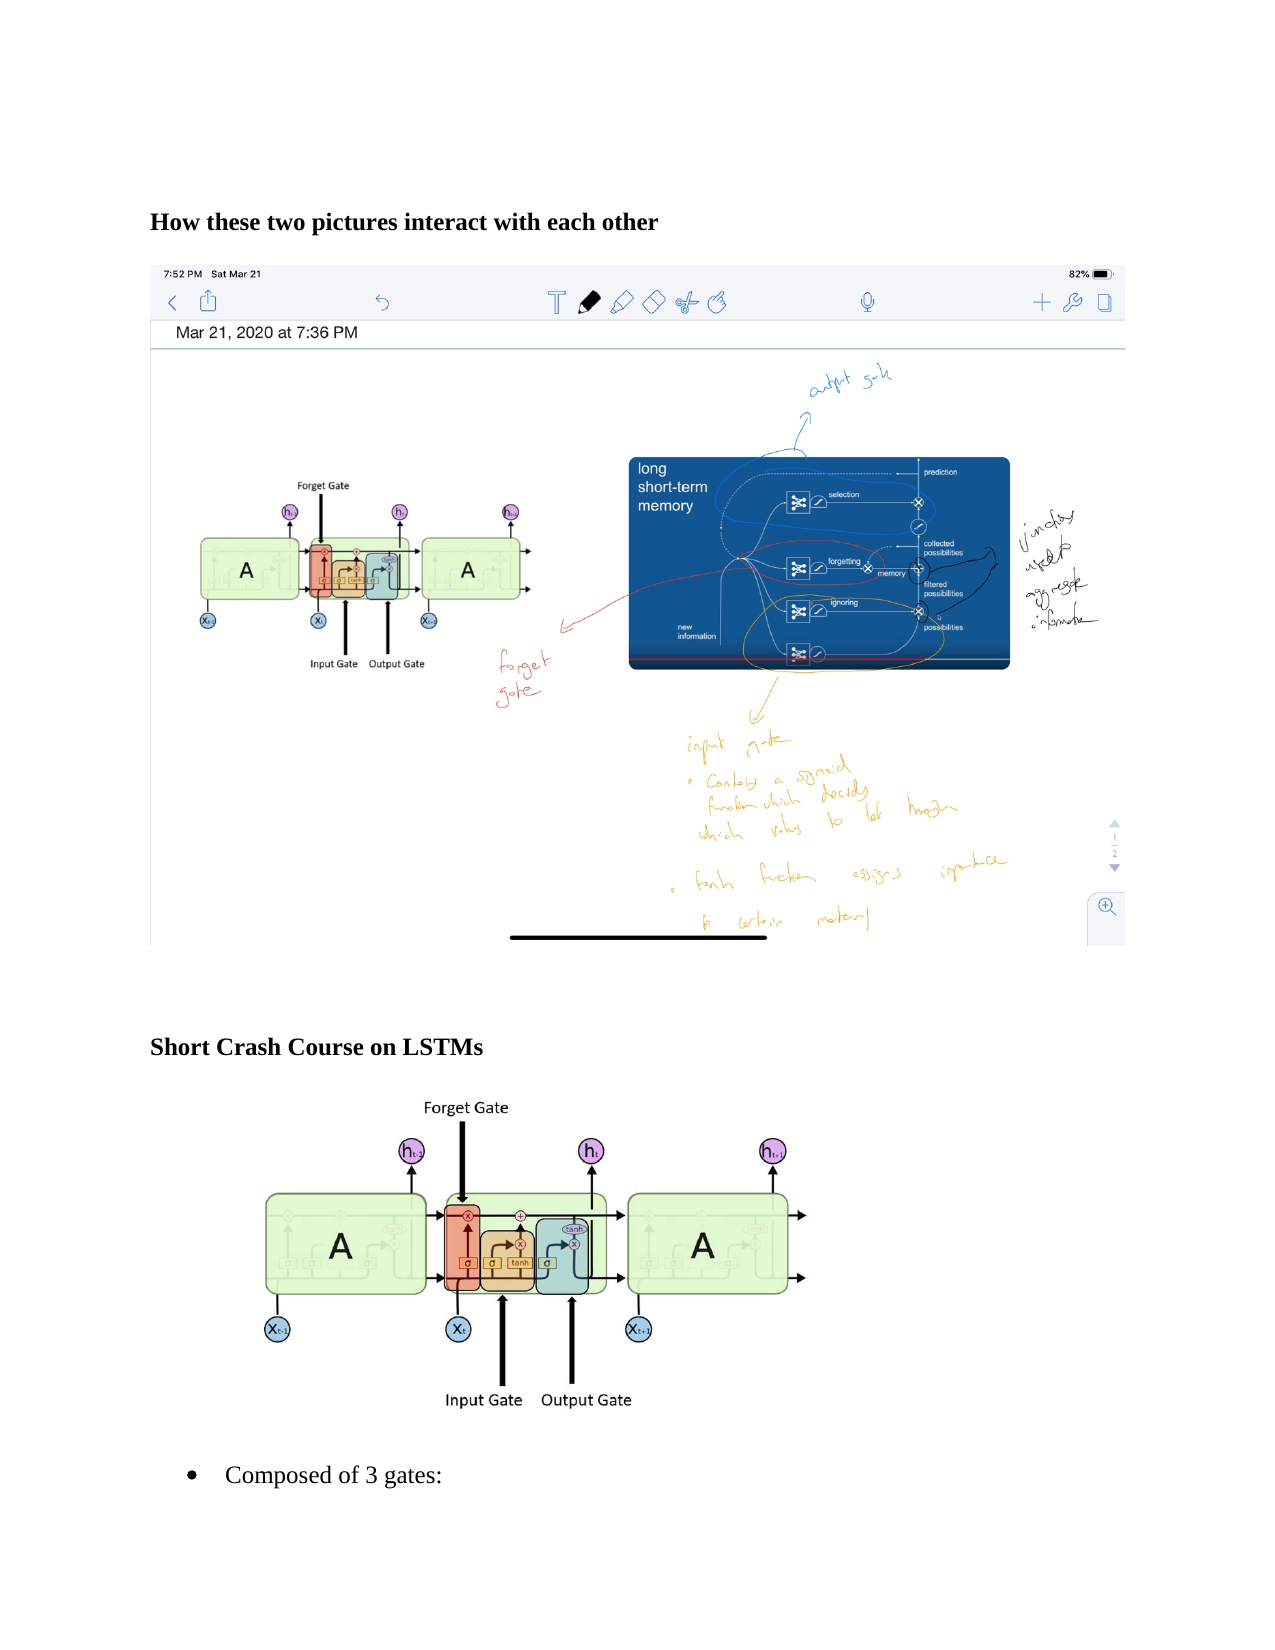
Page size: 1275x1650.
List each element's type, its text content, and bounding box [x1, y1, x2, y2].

picture [150, 265, 1125, 946]
picture [225, 1061, 850, 1460]
list Composed of 3 gates: [187, 1459, 1125, 1490]
text Short Crash Course on LSTMs [150, 1032, 1125, 1061]
text How these two pictures interact with each other [150, 207, 1125, 236]
